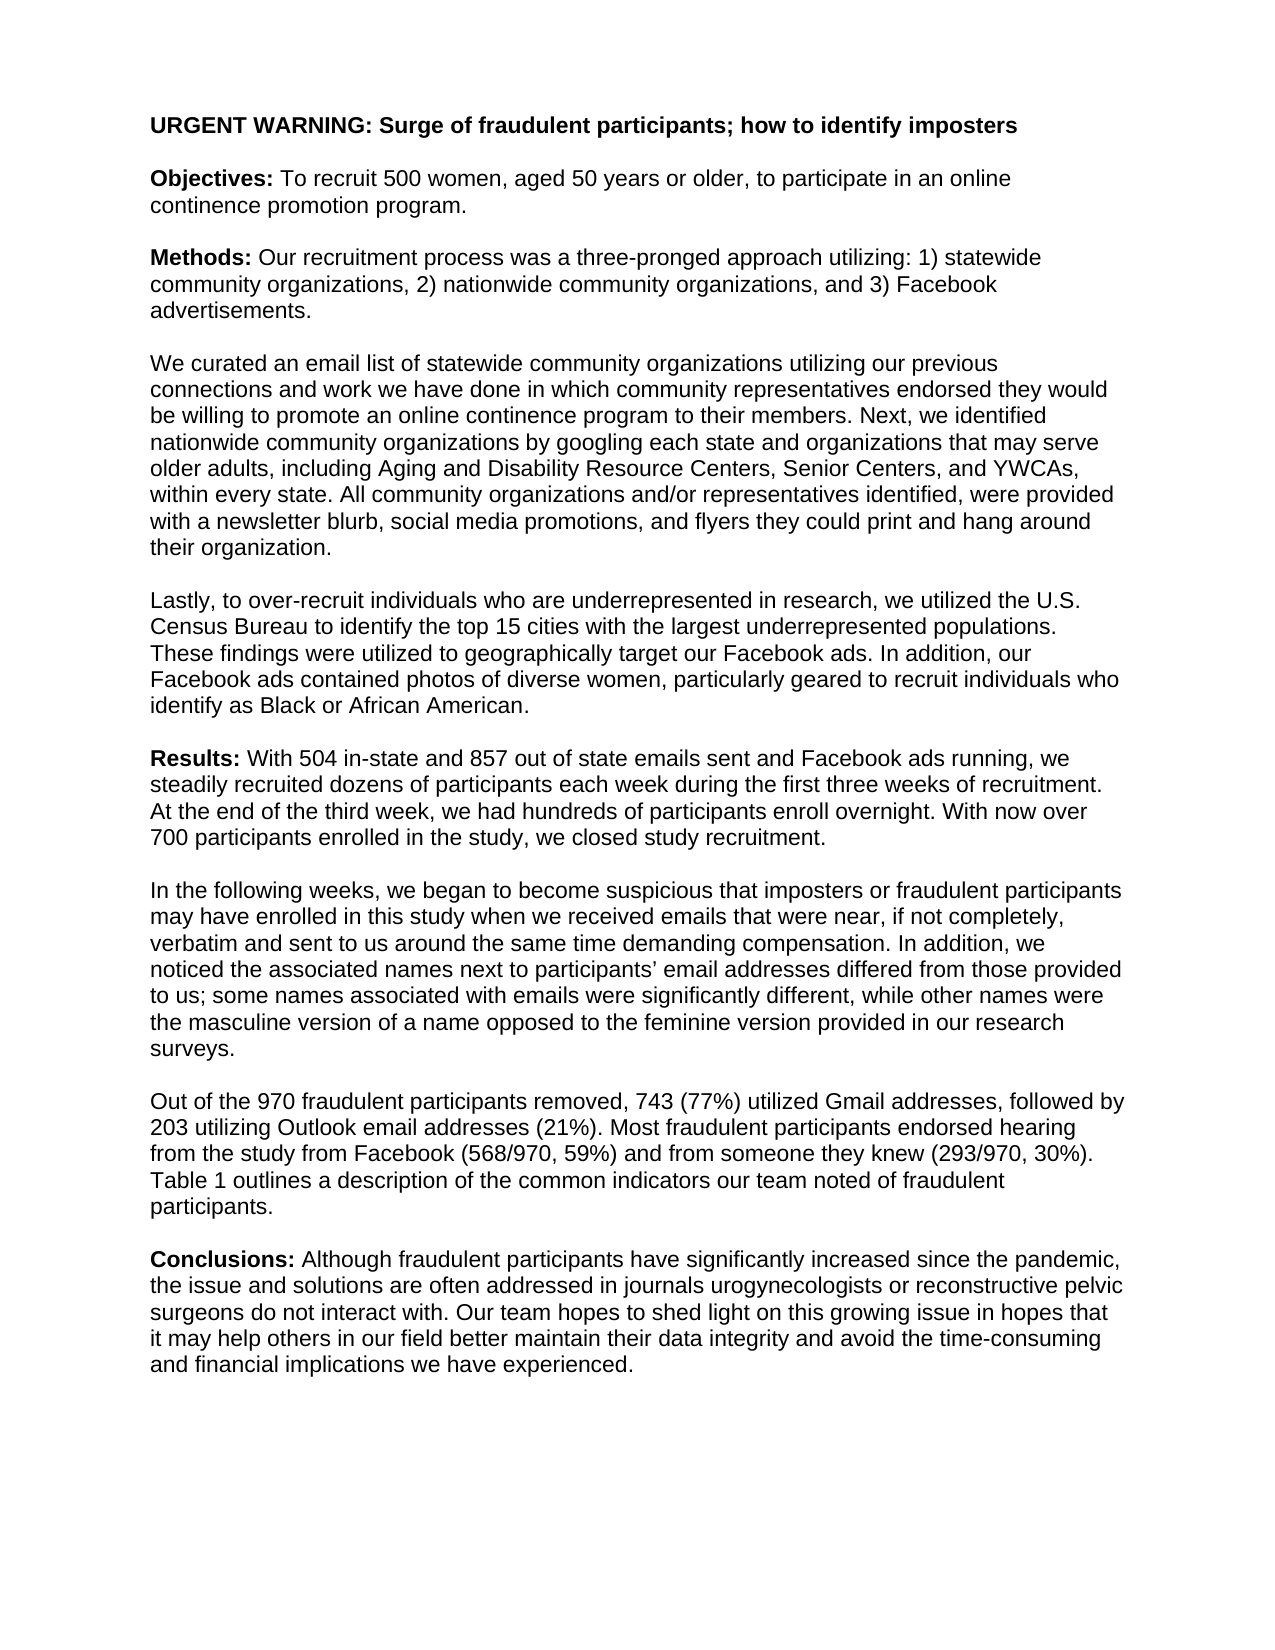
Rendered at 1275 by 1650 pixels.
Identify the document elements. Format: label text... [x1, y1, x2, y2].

text Methods: Our recruitment process was a three-pronged approach utilizing: 1) statewide community organizations, 2) nationwide community organizations, and 3) Facebook advertisements. [150, 244, 1125, 323]
text Conclusions: Although fraudulent participants have significantly increased since the pandemic, the issue and solutions are often addressed in journals urogynecologists or reconstructive pelvic surgeons do not interact with. Our team hopes to shed light on this growing issue in hopes that it may help others in our field better maintain their data integrity and avoid the time-consuming and financial implications we have experienced. [150, 1246, 1125, 1377]
text Out of the 970 fraudulent participants removed, 743 (77%) utilized Gmail addresses, followed by 203 utilizing Outlook email addresses (21%). Most fraudulent participants endorsed hearing from the study from Facebook (568/970, 59%) and from someone they knew (293/970, 30%). Table 1 outlines a description of the common indicators our team noted of fraudulent participants. [150, 1088, 1125, 1219]
text Results: With 504 in-state and 857 out of state emails sent and Facebook ads running, we steadily recruited dozens of participants each week during the first three weeks of recruitment. At the end of the third week, we had hundreds of participants enroll overnight. With now over 700 participants enrolled in the study, we closed study recruitment. [150, 745, 1125, 850]
text Objectives: To recruit 500 women, aged 50 years or older, to participate in an online continence promotion program. [150, 165, 1125, 218]
text In the following weeks, we began to become suspicious that imposters or fraudulent participants may have enrolled in this study when we received emails that were near, if not completely, verbatim and sent to us around the same time demanding compensation. In addition, we noticed the associated names next to participants’ email addresses differed from those provided to us; some names associated with emails were significantly different, while other names were the masculine version of a name opposed to the feminine version provided in our research surveys. [150, 877, 1125, 1061]
text Lastly, to over-recruit individuals who are underrepresented in research, we utilized the U.S. Census Bureau to identify the top 15 cities with the largest underrepresented populations. These findings were utilized to geographically target our Facebook ads. In addition, our Facebook ads contained photos of diverse women, particularly geared to recruit individuals who identify as Black or African American. [150, 587, 1125, 719]
text We curated an email list of statewide community organizations utilizing our previous connections and work we have done in which community representatives endorsed they would be willing to promote an online continence program to their members. Next, we identified nationwide community organizations by googling each state and organizations that may serve older adults, including Aging and Disability Resource Centers, Senior Centers, and YWCAs, within every state. All community organizations and/or representatives identified, were provided with a newsletter blurb, social media promotions, and flyers they could print and hang around their organization. [150, 350, 1125, 561]
text URGENT WARNING: Surge of fraudulent participants; how to identify imposters [150, 112, 1125, 139]
